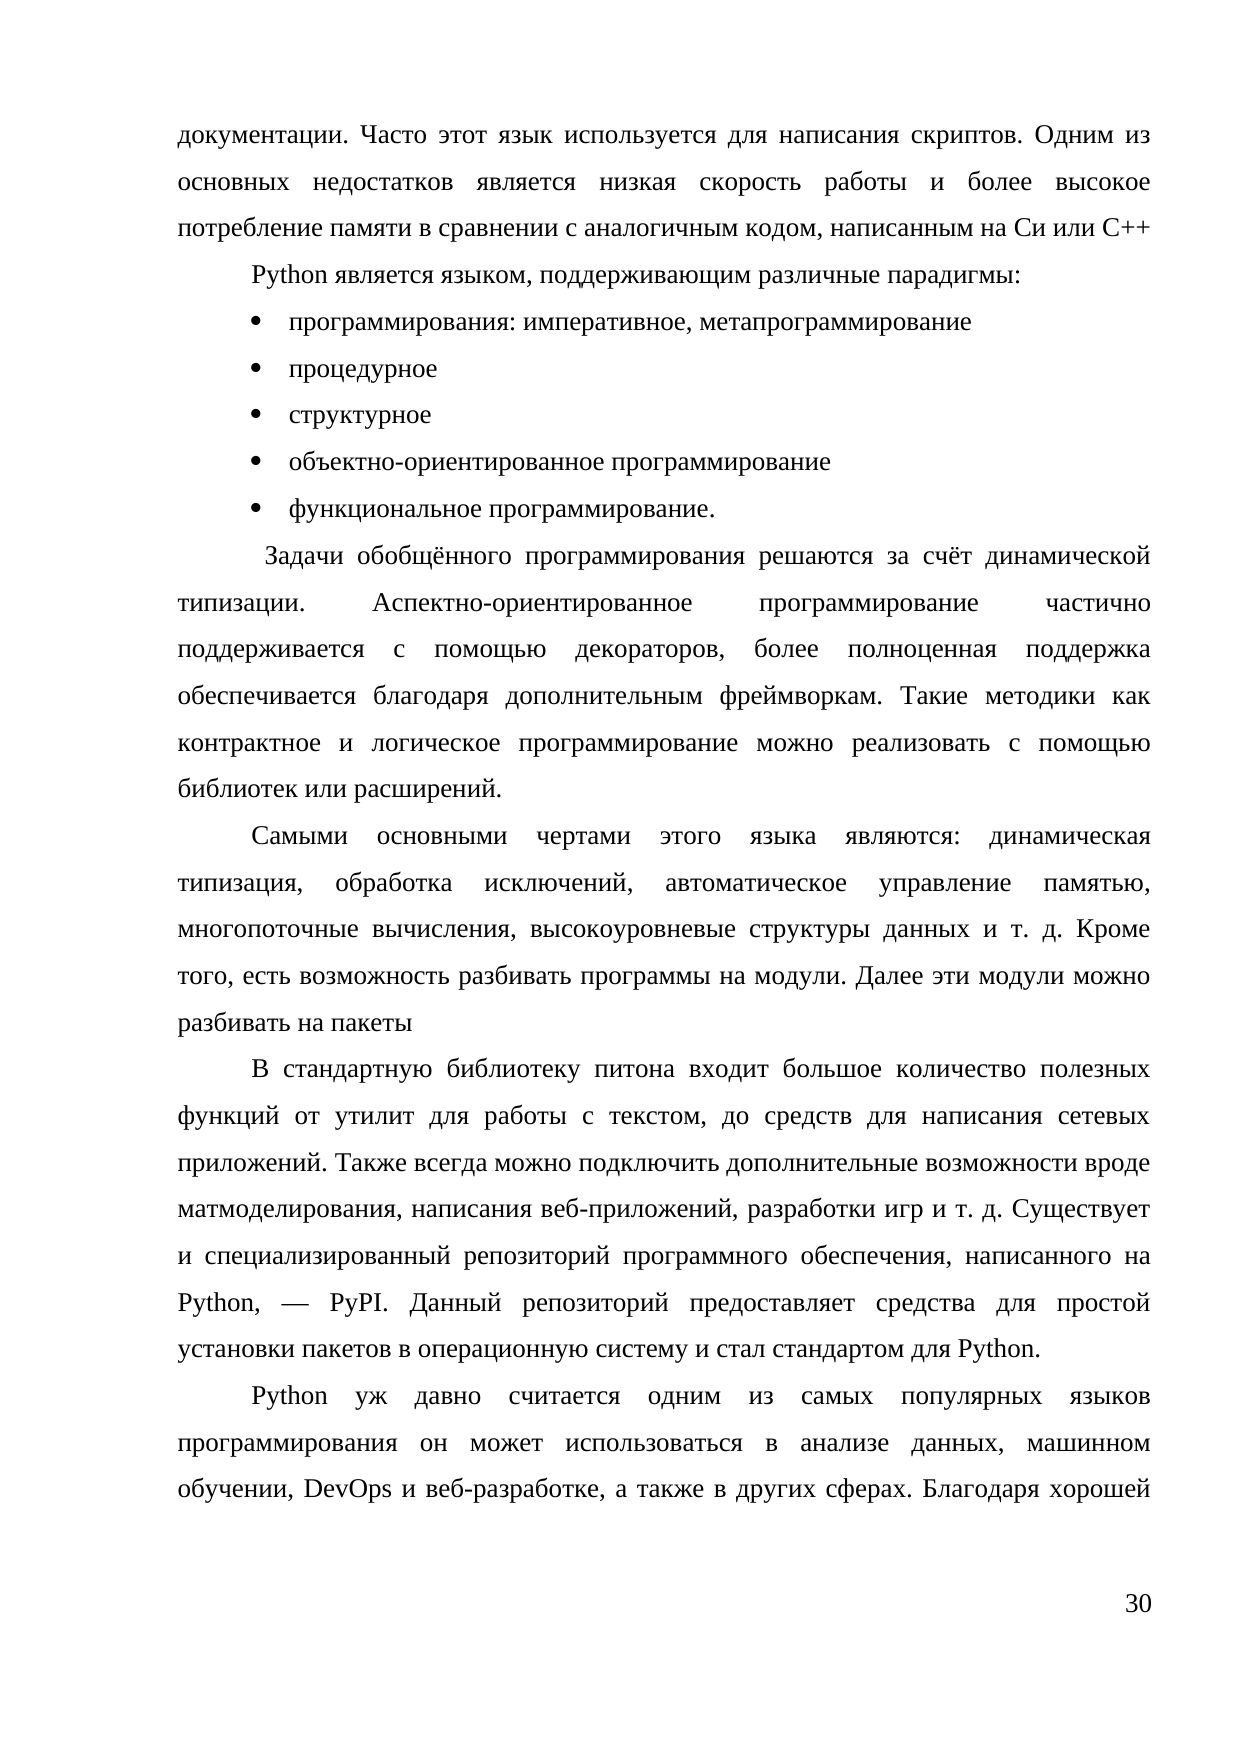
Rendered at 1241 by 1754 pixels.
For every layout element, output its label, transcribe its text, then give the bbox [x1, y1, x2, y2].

list функциональное программирование. [251, 492, 1152, 523]
list программирования: императивное, метапрограммирование [251, 305, 1152, 336]
list процедурное [251, 352, 1152, 383]
text Python является языком, поддерживающим различные парадигмы: [177, 258, 1152, 289]
text В стандартную библиотеку питона входит большое количество полезных функций от утилит для работы с текстом, до средств для написания сетевых приложений. Также всегда можно подключить дополнительные возможности вроде матмоделирования, написания веб-приложений, разработки игр и т. д. Существует и специализированный репозиторий программного обеспечения, написанного на Python, — PyPI. Данный репозиторий предоставляет средства для простой установки пакетов в операционную систему и стал стандартом для Python. [177, 1052, 1152, 1364]
list объектно-ориентированное программирование [251, 445, 1152, 477]
text Самыми основными чертами этого языка являются: динамическая типизация, обработка исключений, автоматическое управление памятью, многопоточные вычисления, высокоуровневые структуры данных и т. д. Кроме того, есть возможность разбивать программы на модули. Далее эти модули можно разбивать на пакеты [177, 819, 1152, 1037]
text Задачи обобщённого программирования решаются за счёт динамической типизации. Аспектно-ориентированное программирование частично поддерживается с помощью декораторов, более полноценная поддержка обеспечивается благодаря дополнительным фреймворкам. Такие методики как контрактное и логическое программирование можно реализовать с помощью библиотек или расширений. [177, 539, 1152, 804]
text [177, 1379, 1152, 1504]
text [177, 118, 1152, 243]
list структурное [251, 398, 1152, 430]
